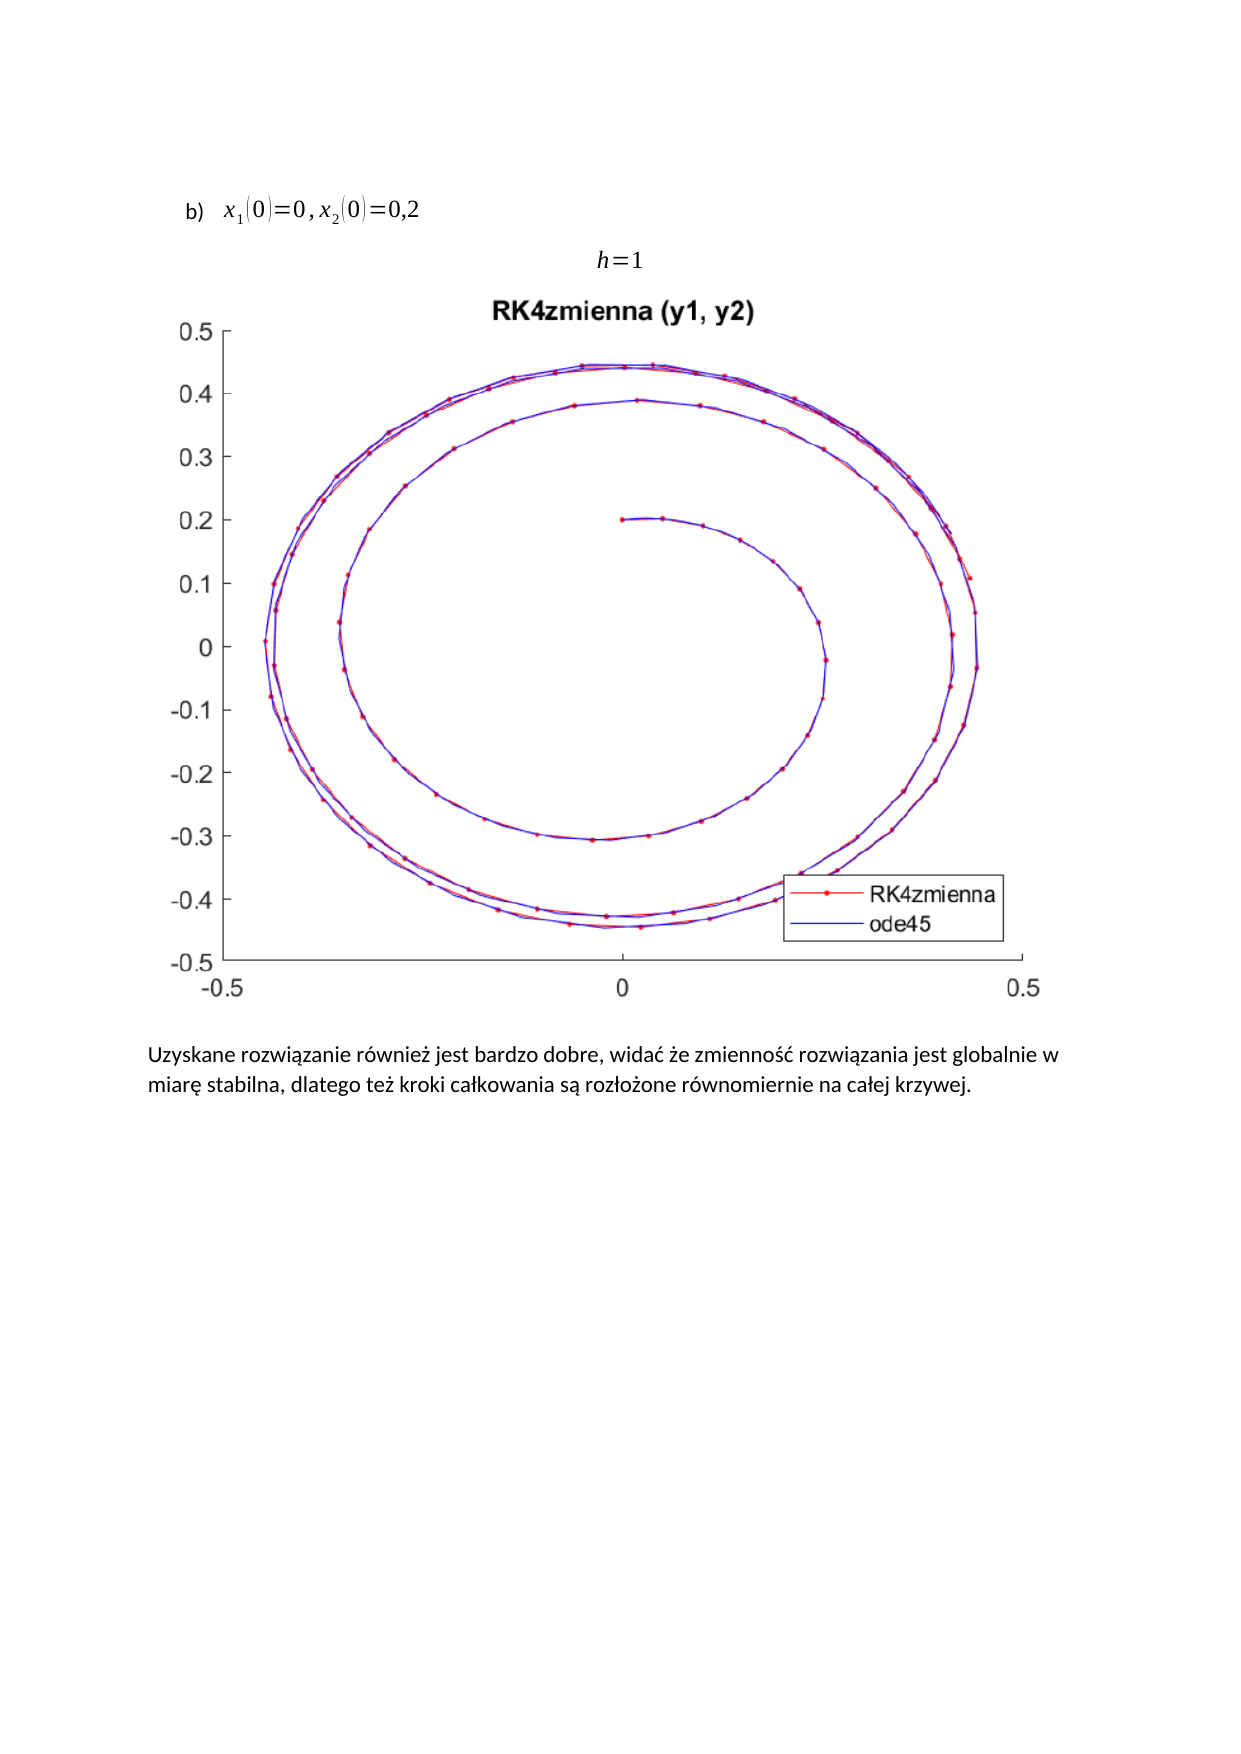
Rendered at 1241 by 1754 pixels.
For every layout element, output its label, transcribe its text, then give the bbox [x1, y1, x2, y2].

text Uzyskane rozwiązanie również jest bardzo dobre, widać że zmienność rozwiązania jest globalnie w miarę stabilna, dlatego też kroki całkowania są rozłożone równomiernie na całej krzywej. [148, 1040, 1093, 1098]
picture [147, 293, 1093, 1021]
